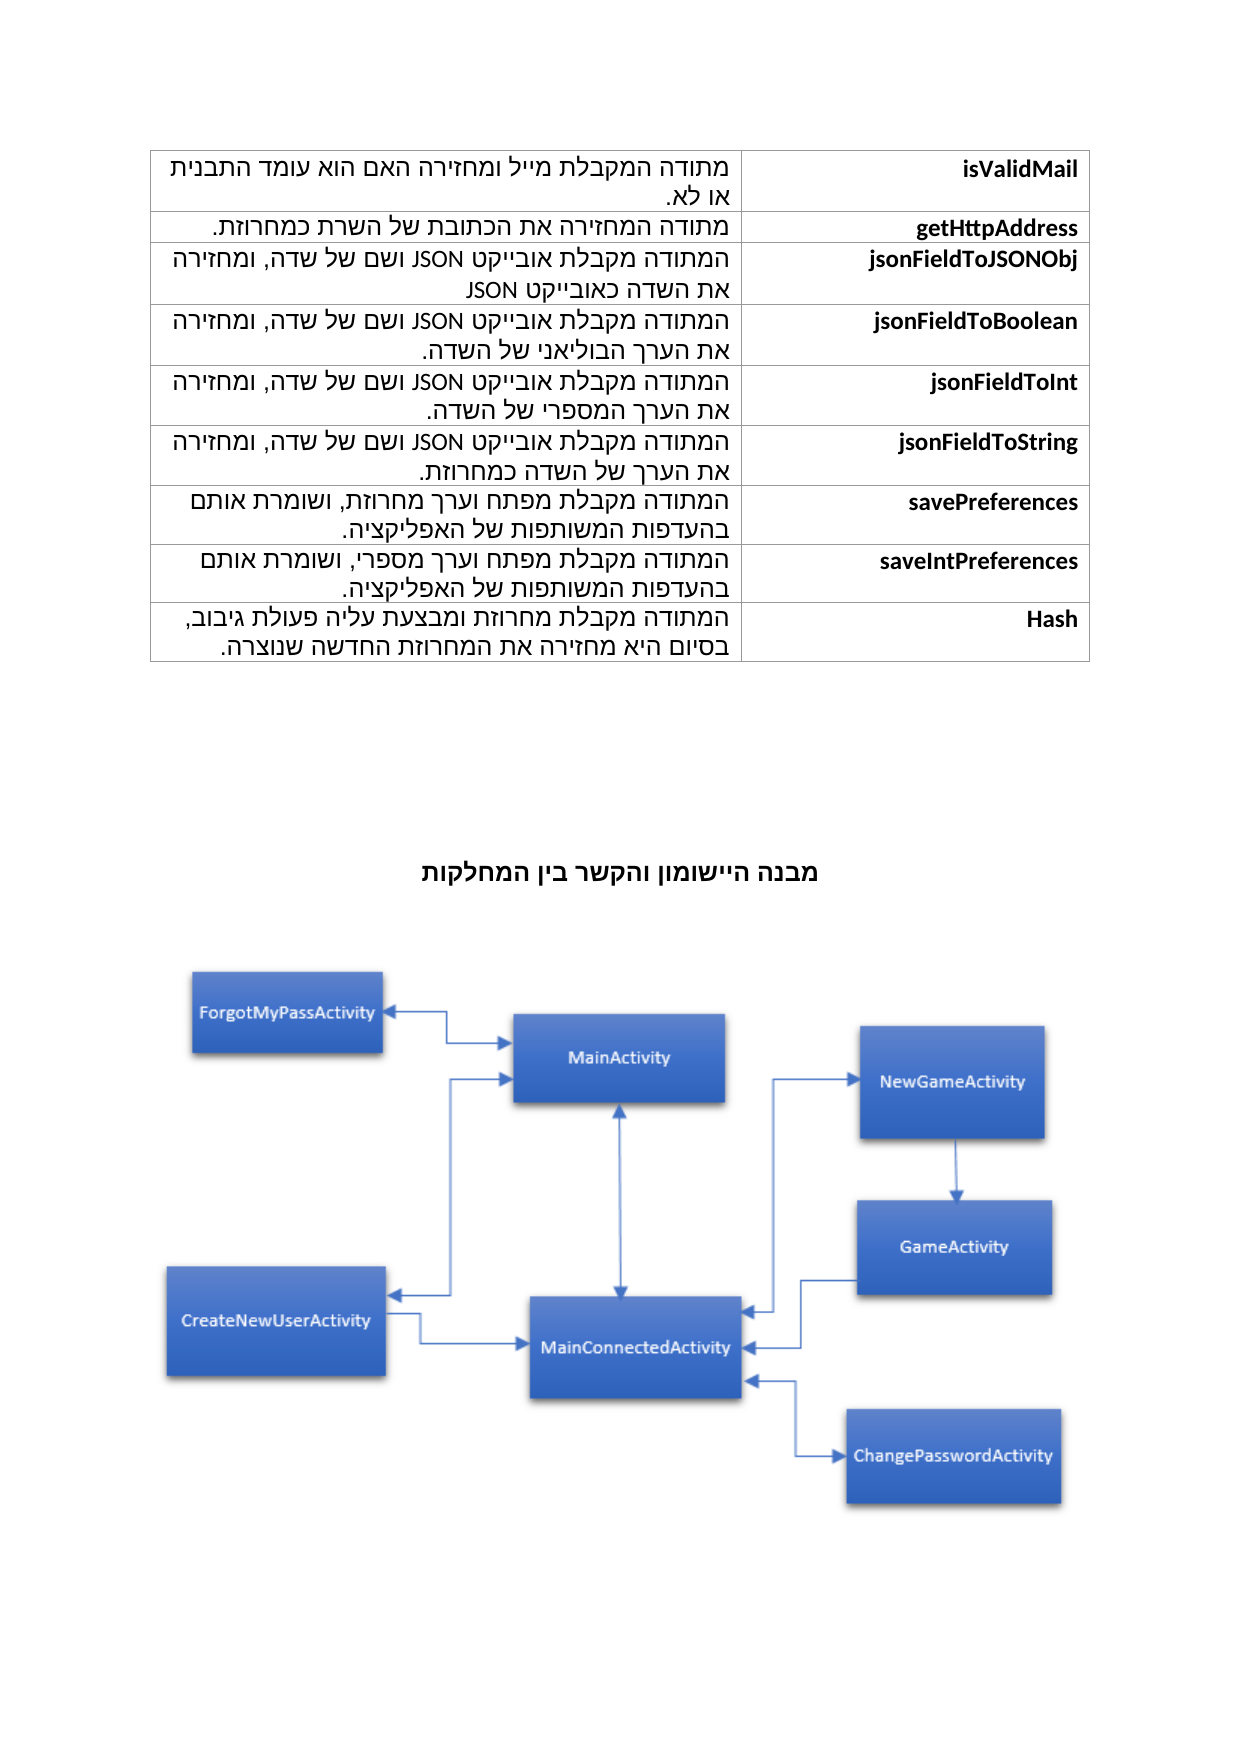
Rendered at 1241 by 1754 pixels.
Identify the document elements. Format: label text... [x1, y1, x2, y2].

text מבנה היישומון והקשר בין המחלקות [150, 858, 1090, 886]
table_cell המתודה מקבלת מפתח וערך מספרי, ושומרת אותם בהעדפות המשותפות של האפליקציה. [151, 545, 741, 602]
table_cell saveIntPreferences [742, 545, 1089, 602]
picture [119, 941, 1103, 1528]
table_cell savePreferences [742, 486, 1089, 544]
table_cell jsonFieldToInt [742, 366, 1089, 425]
table_cell מתודה המקבלת מייל ומחזירה האם הוא עומד התבנית או לא. [151, 151, 741, 211]
table_cell המתודה מקבלת אובייקט JSON ושם של שדה, ומחזירה את הערך המספרי של השדה. [151, 366, 741, 425]
table_cell המתודה מקבלת אובייקט JSON ושם של שדה, ומחזירה את השדה כאובייקט JSON [151, 243, 741, 304]
table_cell jsonFieldToString [742, 426, 1089, 485]
table_cell jsonFieldToJSONObj [742, 243, 1089, 304]
table_cell מתודה המחזירה את הכתובת של השרת כמחרוזת. [151, 212, 741, 242]
table_cell jsonFieldToBoolean [742, 305, 1089, 364]
table_cell Hash [742, 603, 1089, 661]
table_cell isValidMail [742, 151, 1089, 211]
table_cell המתודה מקבלת מחרוזת ומבצעת עליה פעולת גיבוב, בסיום היא מחזירה את המחרוזת החדשה שנוצרה. [151, 603, 741, 661]
table_cell המתודה מקבלת אובייקט JSON ושם של שדה, ומחזירה את הערך הבוליאני של השדה. [151, 305, 741, 364]
table_cell המתודה מקבלת מפתח וערך מחרוזת, ושומרת אותם בהעדפות המשותפות של האפליקציה. [151, 486, 741, 544]
table_cell המתודה מקבלת אובייקט JSON ושם של שדה, ומחזירה את הערך של השדה כמחרוזת. [151, 426, 741, 485]
table_cell getHttpAddress [742, 212, 1089, 242]
